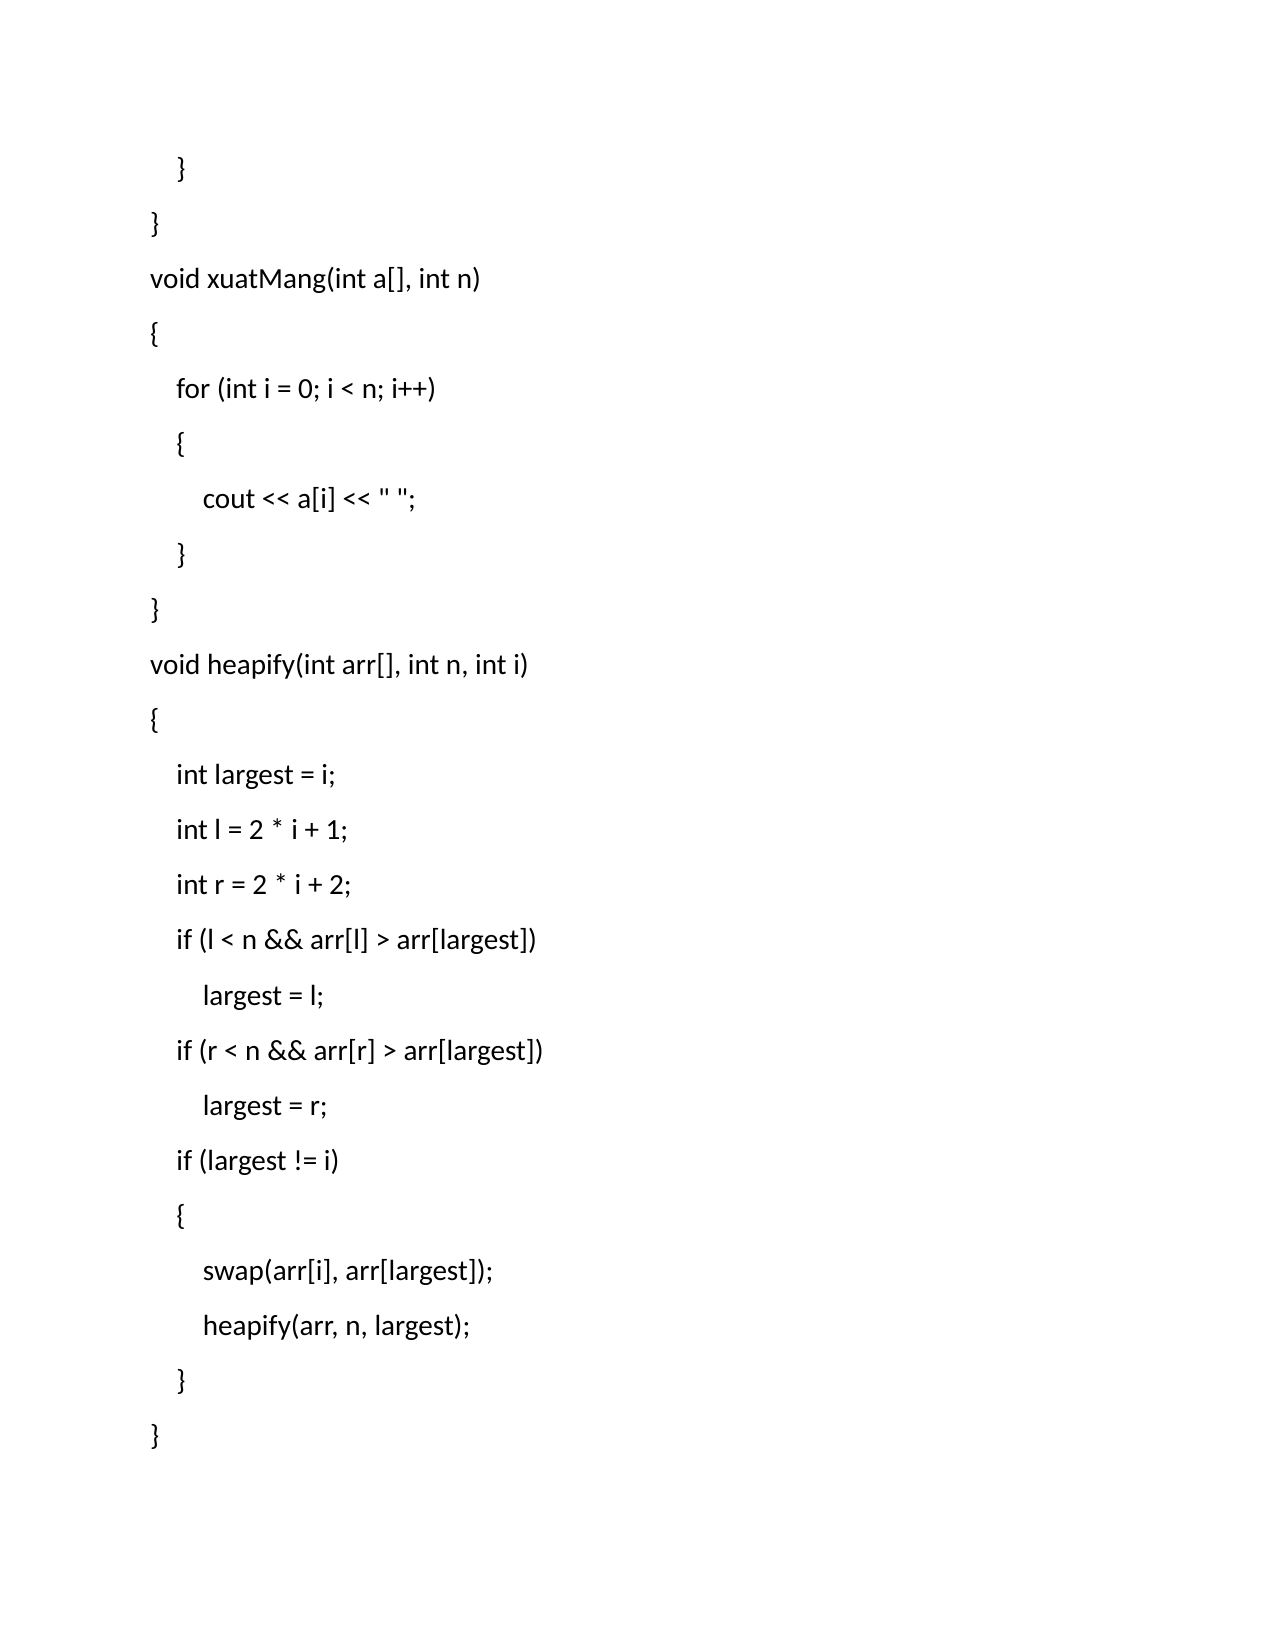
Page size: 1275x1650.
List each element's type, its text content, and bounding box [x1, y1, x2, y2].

text void heapify(int arr[], int n, int i) [150, 646, 1125, 682]
text for (int i = 0; i < n; i++) [150, 370, 1125, 406]
text largest = l; [150, 977, 1125, 1012]
text cout << a[i] << " "; [150, 481, 1125, 516]
text if (largest != i) [150, 1142, 1125, 1177]
text int l = 2 * i + 1; [150, 811, 1125, 847]
text } [150, 591, 1125, 626]
text swap(arr[i], arr[largest]); [150, 1252, 1125, 1288]
text if (l < n && arr[l] > arr[largest]) [150, 921, 1125, 957]
text { [150, 701, 1125, 737]
text } [150, 1362, 1125, 1398]
text int largest = i; [150, 756, 1125, 792]
text { [150, 315, 1125, 351]
text } [150, 150, 1125, 186]
text if (r < n && arr[r] > arr[largest]) [150, 1032, 1125, 1067]
text } [150, 536, 1125, 571]
text largest = r; [150, 1087, 1125, 1122]
text { [150, 426, 1125, 461]
text { [150, 1197, 1125, 1233]
text } [150, 205, 1125, 241]
text heapify(arr, n, largest); [150, 1307, 1125, 1343]
text void xuatMang(int a[], int n) [150, 260, 1125, 296]
text } [150, 1417, 1125, 1453]
text int r = 2 * i + 2; [150, 866, 1125, 902]
